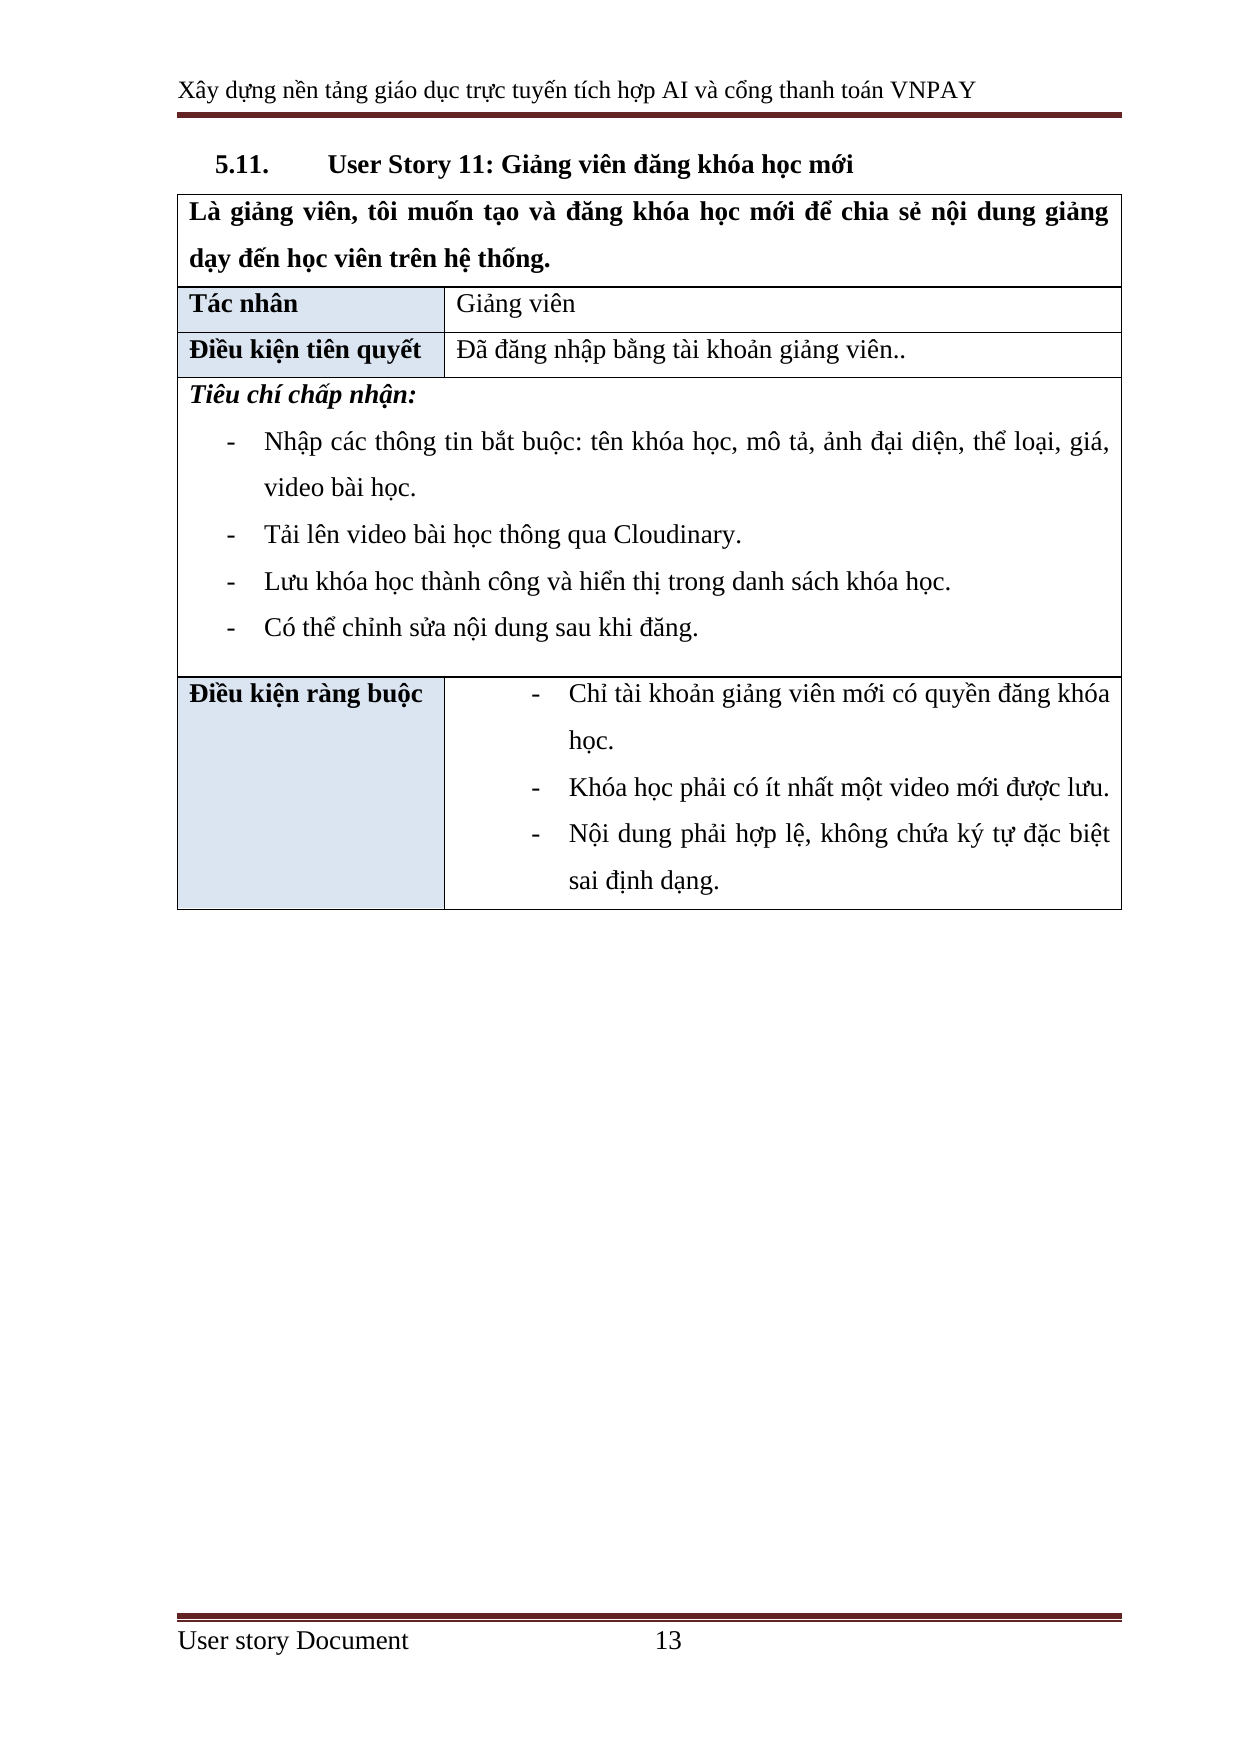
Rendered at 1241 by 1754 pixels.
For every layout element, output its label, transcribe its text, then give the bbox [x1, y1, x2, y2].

table_cell Điều kiện ràng buộc [178, 678, 444, 908]
table_cell Tiêu chí chấp nhận: Nhập các thông tin bắt buộc: tên khóa học, mô tả, ảnh đại diện, thể loại, giá, video bài học. Tải lên video bài học thông qua Cloudinary. Lưu khóa học thành công và hiển thị trong danh sách khóa học. Có thể chỉnh sửa nội dung sau khi đăng. [178, 378, 1121, 676]
table_cell Tác nhân [178, 288, 444, 332]
table_cell Giảng viên [445, 288, 1121, 332]
list User Story 11: Giảng viên đăng khóa học mới [215, 148, 1122, 179]
table_cell Đã đăng nhập bằng tài khoản giảng viên.. [445, 333, 1121, 377]
table_cell Chỉ tài khoản giảng viên mới có quyền đăng khóa học. Khóa học phải có ít nhất một video mới được lưu. Nội dung phải hợp lệ, không chứa ký tự đặc biệt sai định dạng. [445, 678, 1121, 908]
table_header Là giảng viên, tôi muốn tạo và đăng khóa học mới để chia sẻ nội dung giảng dạy đến học viên trên hệ thống. [178, 195, 1121, 286]
table_cell Điều kiện tiên quyết [178, 333, 444, 377]
